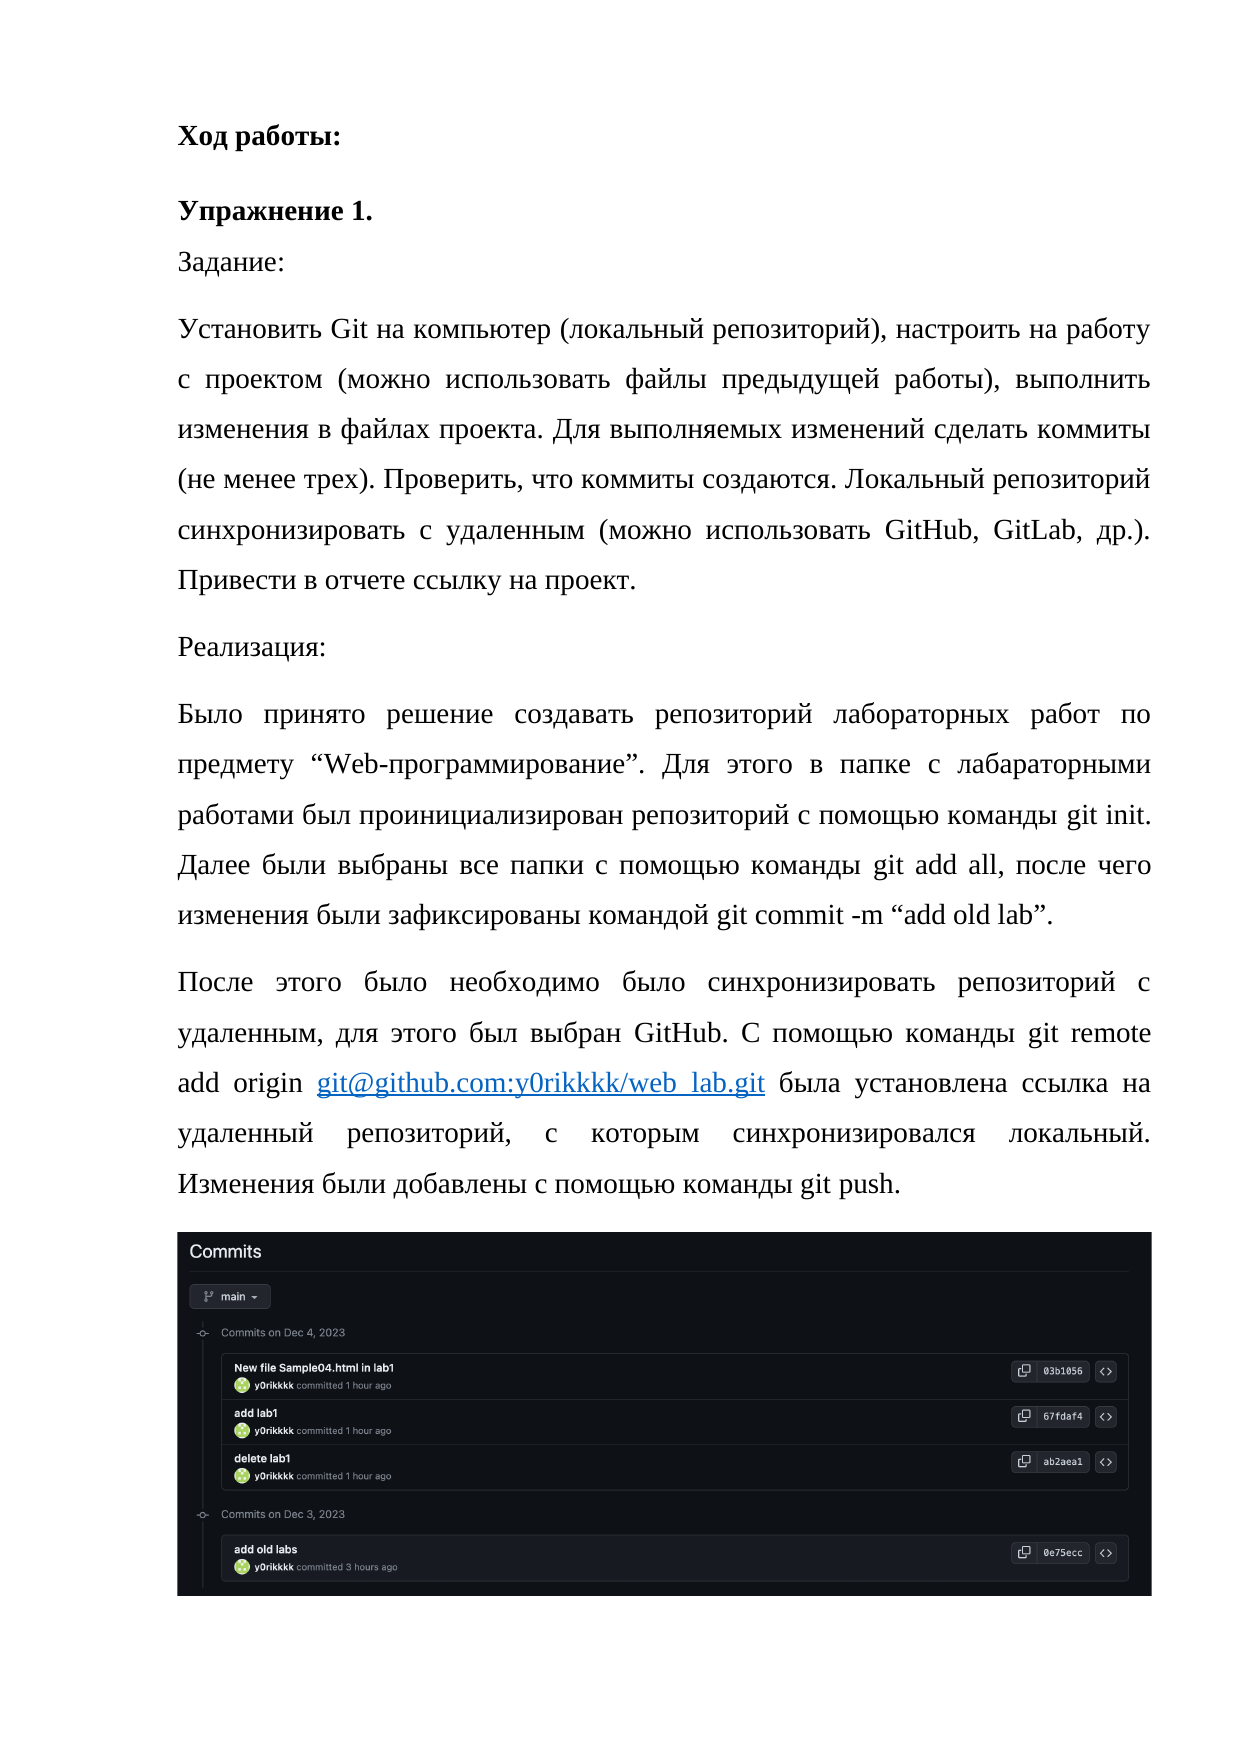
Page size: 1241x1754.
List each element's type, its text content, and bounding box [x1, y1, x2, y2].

text Установить Git на компьютер (локальный репозиторий), настроить на работу с проектом (можно использовать файлы предыдущей работы), выполнить изменения в файлах проекта. Для выполняемых изменений сделать коммиты (не менее трех). Проверить, что коммиты создаются. Локальный репозиторий синхронизировать с удаленным (можно использовать GitHub, GitLab, др.). Привести в отчете ссылку на проект. [177, 311, 1152, 596]
subtitle Ход работы: [177, 118, 1152, 152]
text Реализация: [177, 629, 1152, 663]
picture [177, 1232, 1152, 1596]
subtitle Упражнение 1. [177, 193, 1152, 227]
text Было принято решение создавать репозиторий лабораторных работ по предмету “Web-программирование”. Для этого в папке с лабараторными работами был проинициализирован репозиторий с помощью команды git init. Далее были выбраны все папки с помощью команды git add all, после чего изменения были зафиксированы командой git commit -m “add old lab”. [177, 696, 1152, 931]
text Задание: [177, 244, 1152, 277]
text После этого было необходимо было синхронизировать репозиторий с удаленным, для этого был выбран GitHub. C помощью команды git remote add origin git@github.com:y0rikkkk/web_lab.git была установлена ссылка на удаленный репозиторий, с которым синхронизировался локальный. Изменения были добавлены с помощью команды git push. [177, 964, 1152, 1199]
